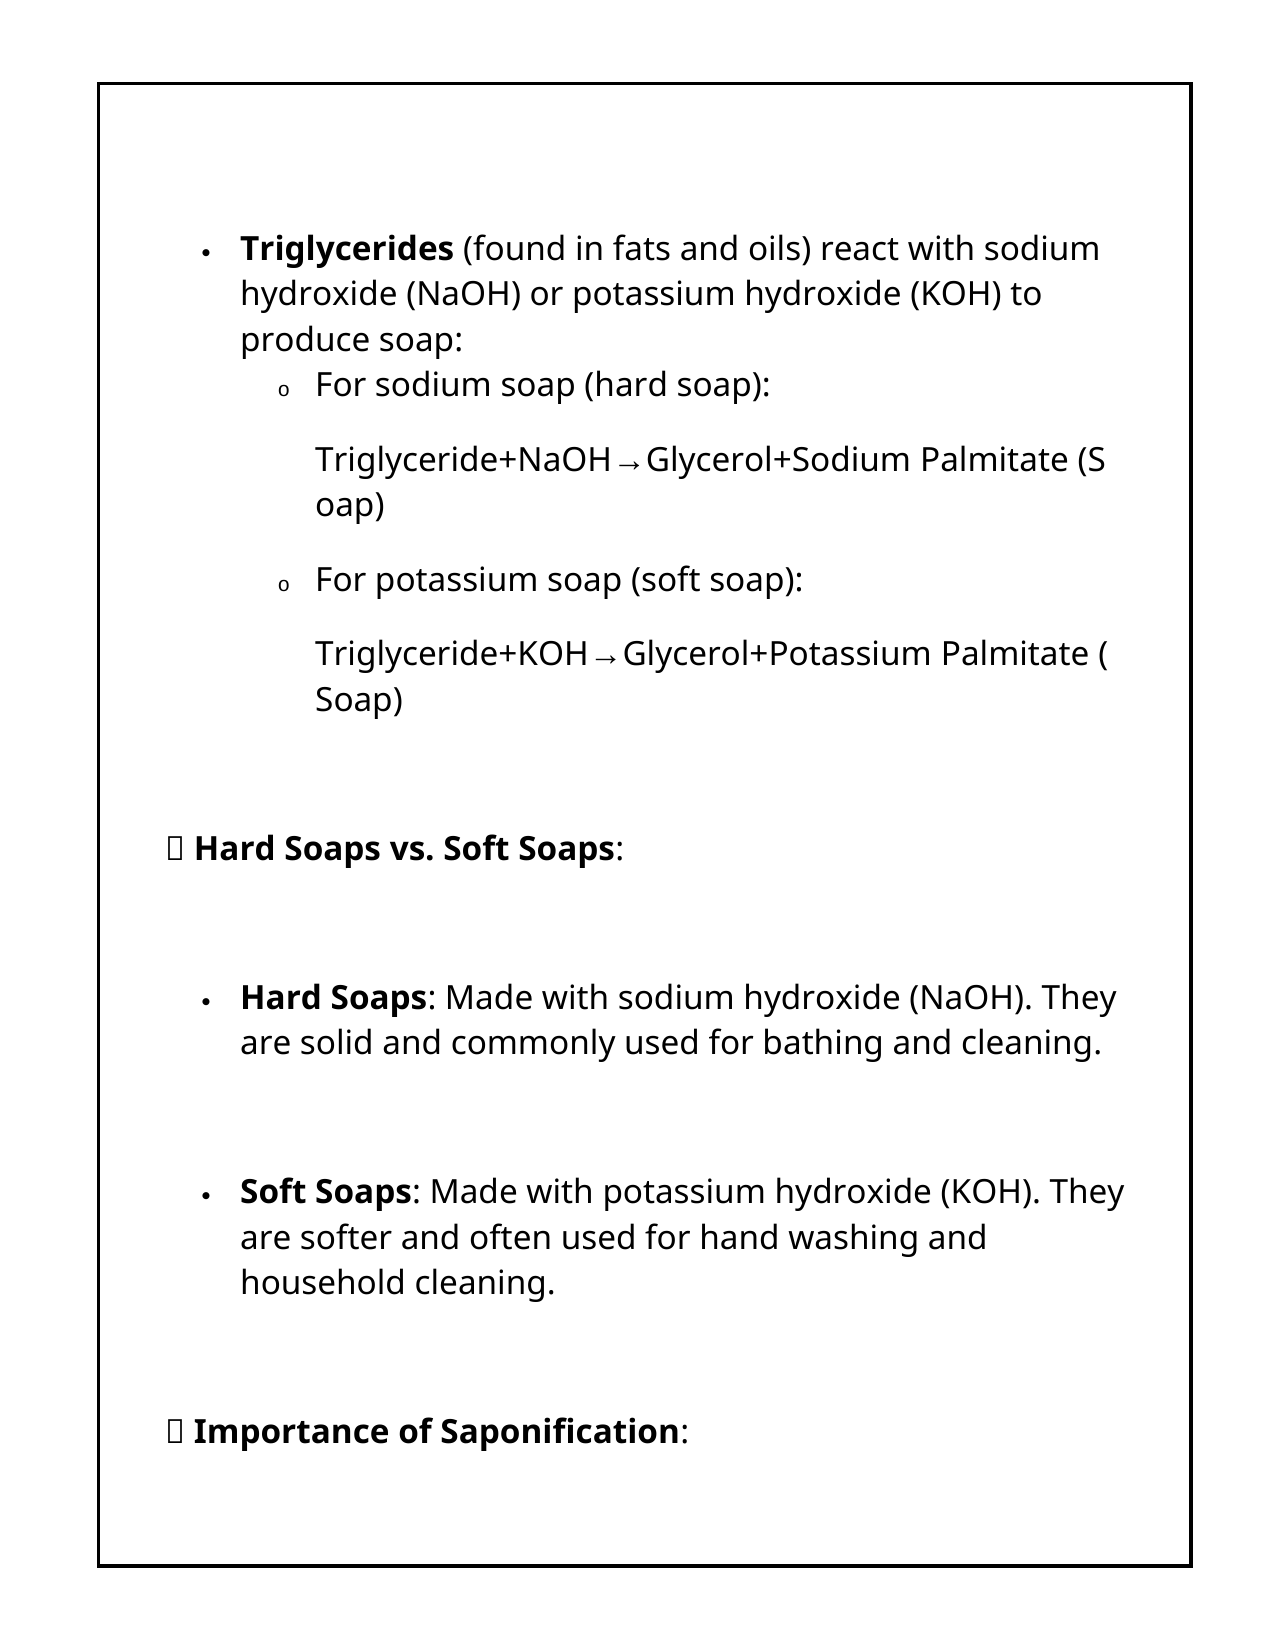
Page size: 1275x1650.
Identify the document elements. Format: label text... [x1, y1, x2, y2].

list Triglycerides (found in fats and oils) react with sodium hydroxide (NaOH) or potassium hydroxide (KOH) to produce soap: [202, 224, 1125, 361]
list Soft Soaps: Made with potassium hydroxide (KOH). They are softer and often used for hand washing and household cleaning. [202, 1168, 1125, 1304]
text Triglyceride+NaOH→Glycerol+Sodium Palmitate (Soap) [315, 435, 1125, 526]
list Hard Soaps: Made with sodium hydroxide (NaOH). They are solid and commonly used for bathing and cleaning. [202, 974, 1125, 1064]
text  Importance of Saponification: [165, 1408, 1125, 1454]
list For sodium soap (hard soap): [277, 361, 1125, 406]
text  Hard Soaps vs. Soft Soaps: [165, 824, 1125, 870]
list For potassium soap (soft soap): [277, 555, 1125, 601]
text Triglyceride+KOH→Glycerol+Potassium Palmitate (Soap) [315, 630, 1125, 721]
